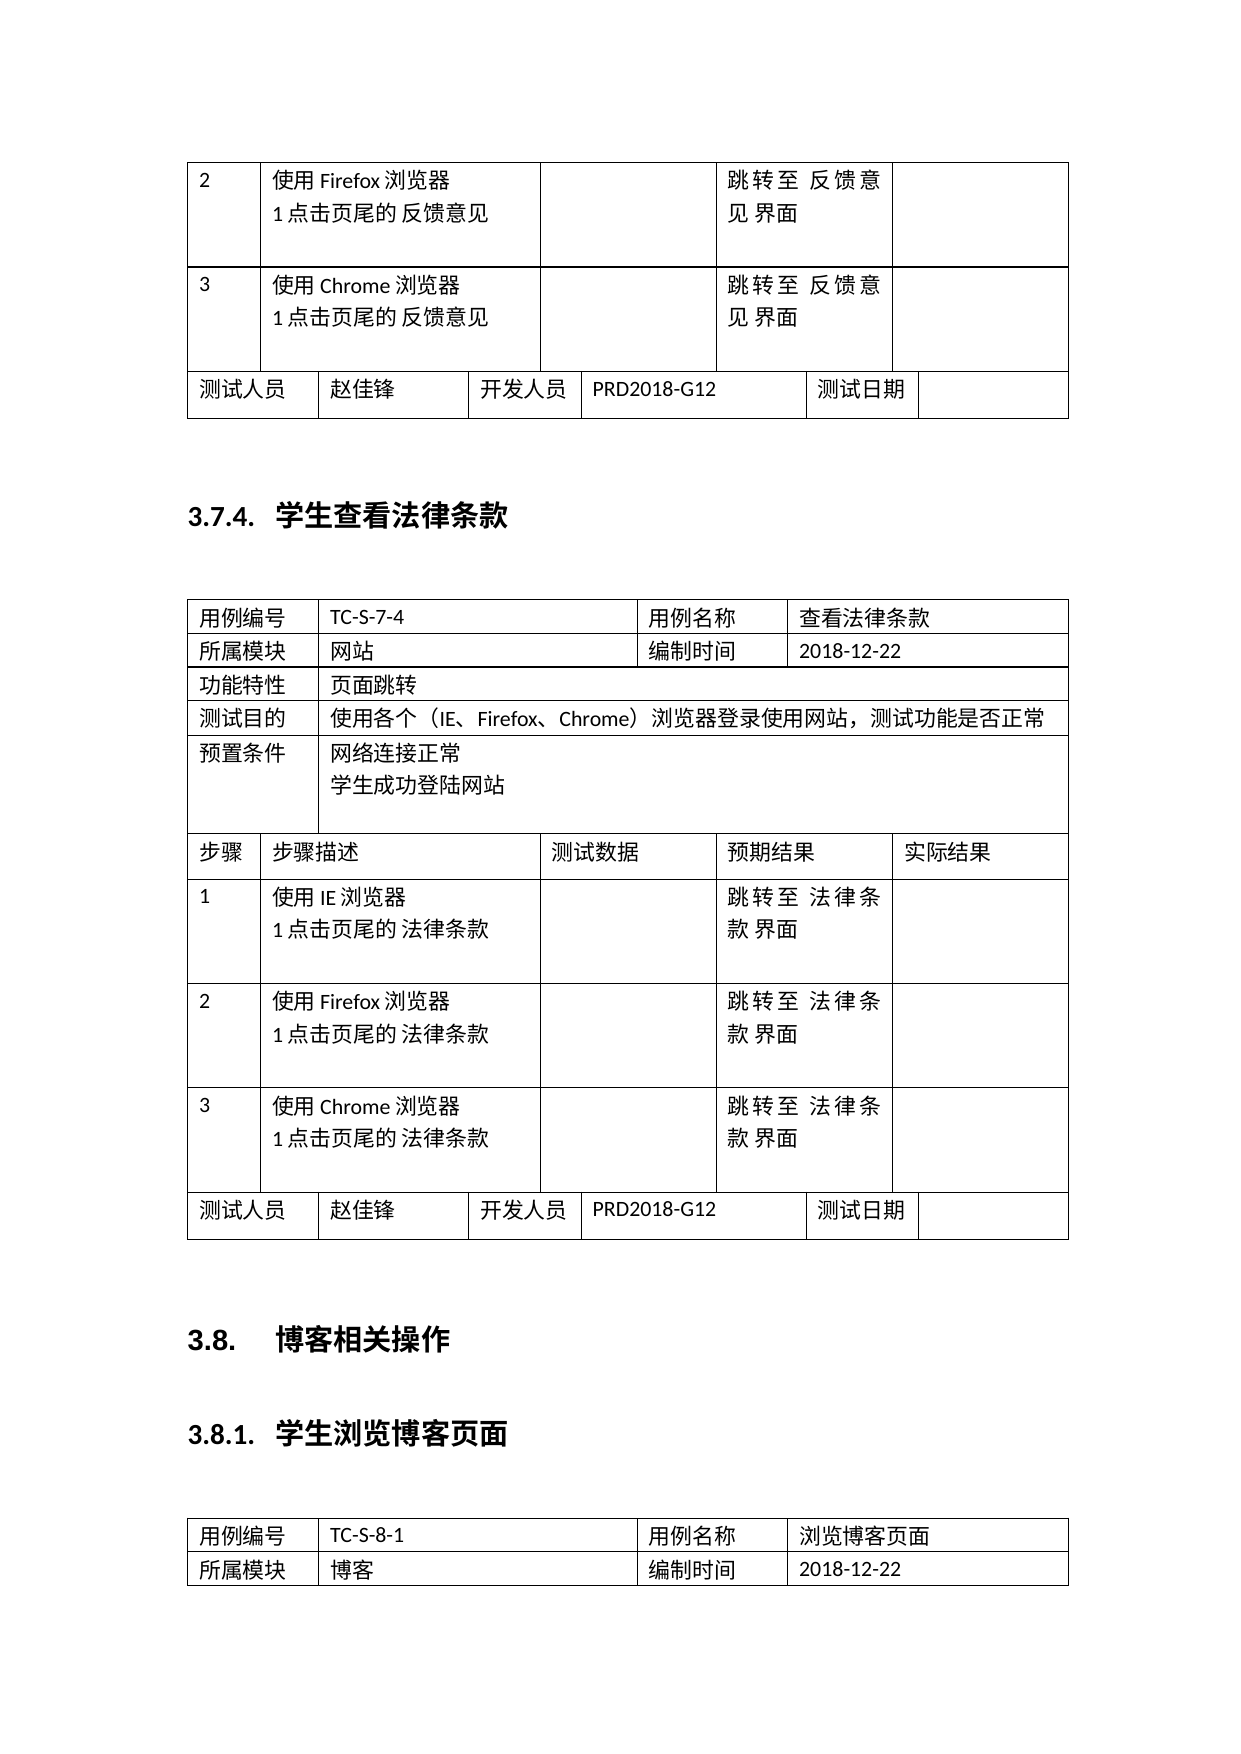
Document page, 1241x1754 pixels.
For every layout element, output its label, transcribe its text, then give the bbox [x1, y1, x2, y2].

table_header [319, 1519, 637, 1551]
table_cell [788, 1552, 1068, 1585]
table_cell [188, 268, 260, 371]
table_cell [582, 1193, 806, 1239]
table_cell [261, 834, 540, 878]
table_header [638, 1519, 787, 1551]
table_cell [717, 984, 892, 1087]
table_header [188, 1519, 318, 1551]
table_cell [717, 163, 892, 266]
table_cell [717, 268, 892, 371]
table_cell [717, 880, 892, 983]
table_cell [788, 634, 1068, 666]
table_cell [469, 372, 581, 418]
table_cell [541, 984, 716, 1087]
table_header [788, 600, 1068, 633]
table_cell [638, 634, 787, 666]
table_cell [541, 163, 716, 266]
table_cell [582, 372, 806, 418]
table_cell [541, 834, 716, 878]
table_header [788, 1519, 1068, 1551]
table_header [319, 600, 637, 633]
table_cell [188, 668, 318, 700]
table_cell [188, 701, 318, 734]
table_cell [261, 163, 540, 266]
subtitle 学生浏览博客页面 [187, 1399, 1053, 1464]
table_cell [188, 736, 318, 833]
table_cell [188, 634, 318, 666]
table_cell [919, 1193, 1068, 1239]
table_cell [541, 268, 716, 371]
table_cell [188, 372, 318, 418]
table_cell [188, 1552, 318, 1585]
subtitle 学生查看法律条款 [187, 481, 1053, 546]
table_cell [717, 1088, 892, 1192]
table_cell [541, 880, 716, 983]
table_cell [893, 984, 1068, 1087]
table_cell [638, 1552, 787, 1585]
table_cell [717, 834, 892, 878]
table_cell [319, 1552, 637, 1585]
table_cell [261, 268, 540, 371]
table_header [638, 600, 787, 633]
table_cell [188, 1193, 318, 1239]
list 博客相关操作 [187, 1305, 1053, 1370]
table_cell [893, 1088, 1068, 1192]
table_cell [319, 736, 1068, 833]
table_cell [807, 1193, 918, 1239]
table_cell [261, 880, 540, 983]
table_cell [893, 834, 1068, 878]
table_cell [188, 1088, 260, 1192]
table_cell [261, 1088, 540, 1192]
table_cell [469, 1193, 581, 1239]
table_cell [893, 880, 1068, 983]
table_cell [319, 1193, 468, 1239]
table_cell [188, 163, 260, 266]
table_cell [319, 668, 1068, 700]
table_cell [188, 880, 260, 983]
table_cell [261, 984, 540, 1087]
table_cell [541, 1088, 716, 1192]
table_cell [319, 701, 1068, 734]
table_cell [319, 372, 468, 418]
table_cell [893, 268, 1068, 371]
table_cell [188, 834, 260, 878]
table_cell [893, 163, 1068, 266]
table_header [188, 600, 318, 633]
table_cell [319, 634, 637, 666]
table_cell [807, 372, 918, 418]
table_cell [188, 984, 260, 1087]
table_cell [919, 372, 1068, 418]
